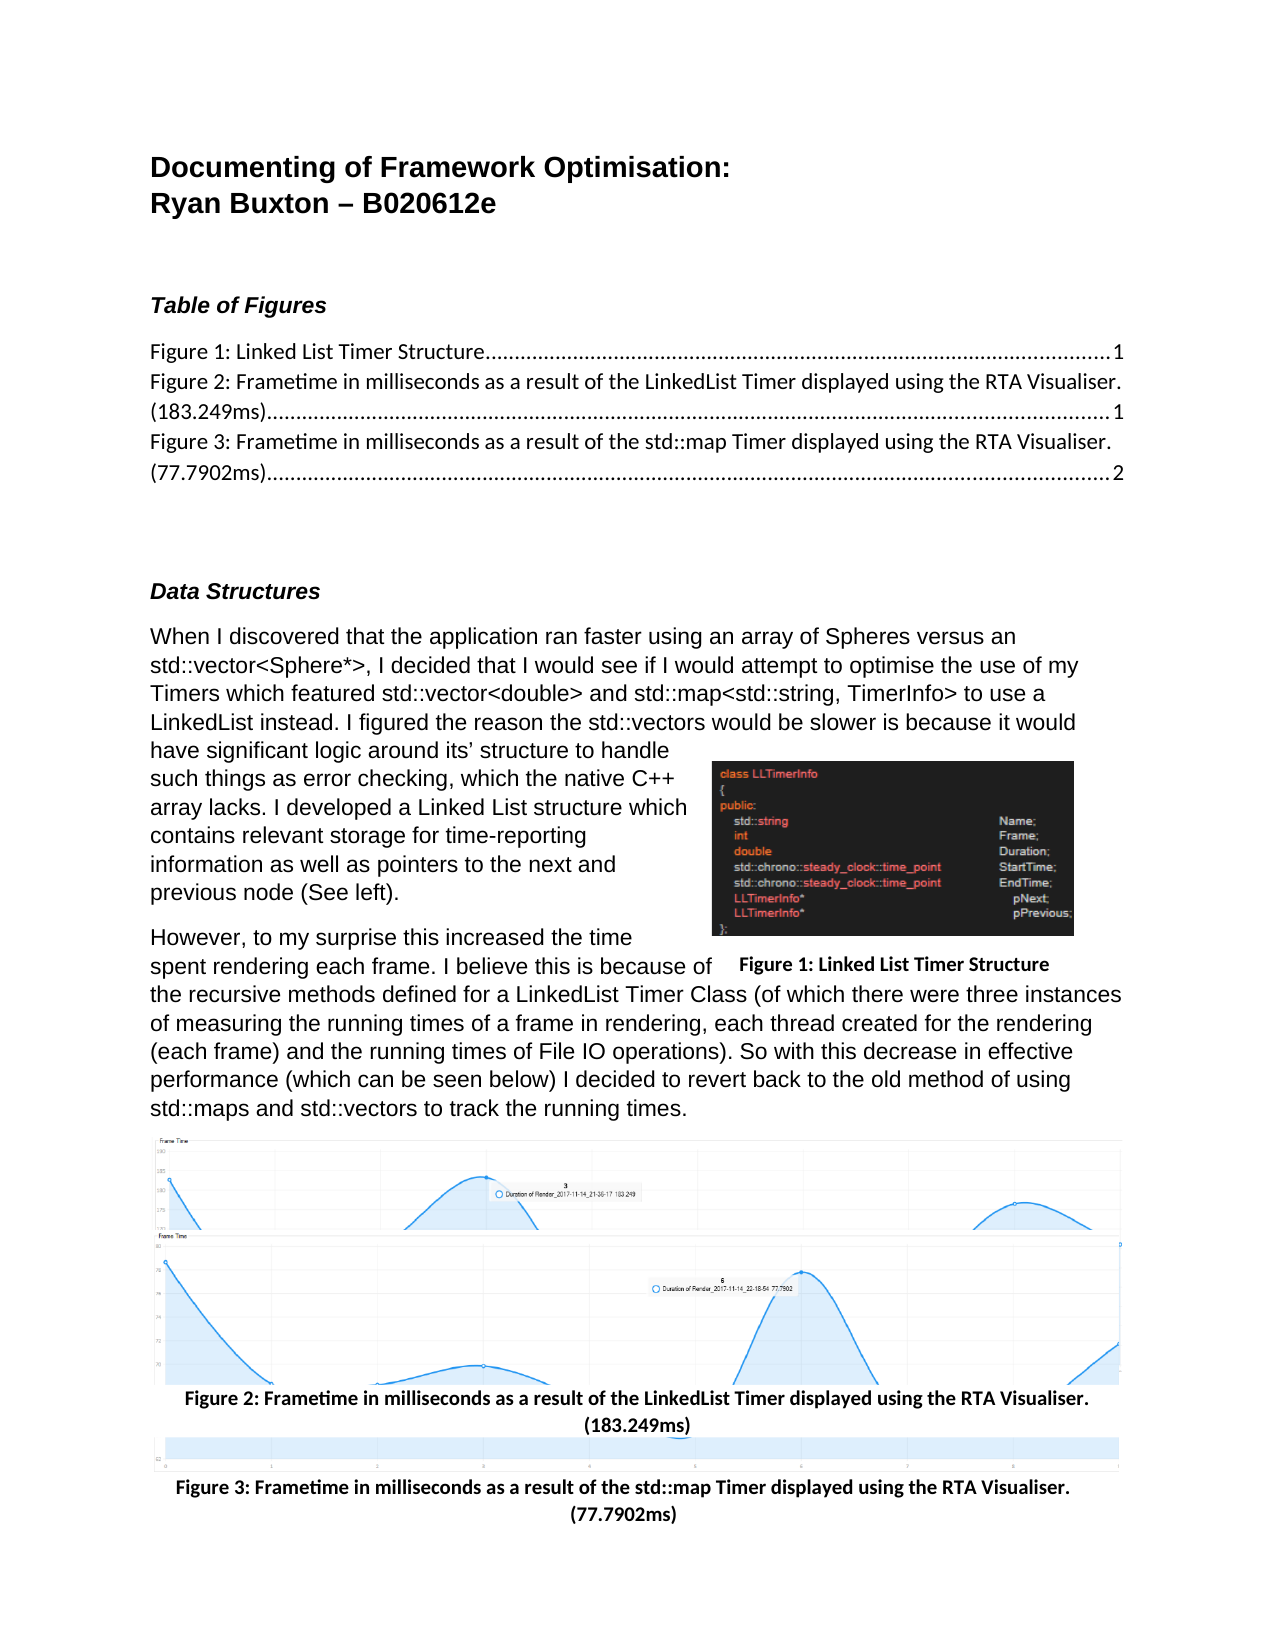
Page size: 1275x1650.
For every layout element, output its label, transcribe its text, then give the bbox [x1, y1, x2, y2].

text Documenting of Framework Optimisation: Ryan Buxton – B020612e [150, 150, 1125, 220]
picture [150, 1438, 1119, 1471]
picture [711, 761, 1074, 936]
text Figure 3: Frametime in milliseconds as a result of the std::map Timer displayed using the RTA Visualiser. (77.7902ms) 2 [150, 427, 1125, 486]
text Figure 2: Frametime in milliseconds as a result of the LinkedList Timer displayed using the RTA Visualiser. (183.249ms) 1 [150, 367, 1125, 425]
text When I discovered that the application ran faster using an array of Spheres versus an std::vector<Sphere*>, I decided that I would see if I would attempt to optimise the use of my Timers which featured std::vector<double> and std::map<std::string, TimerInfo> to use a LinkedList instead. I figured the reason the std::vectors would be slower is because it would have significant logic around its’ structure to handle such things as error checking, which the native C++ array lacks. I developed a Linked List structure which contains relevant storage for time-reporting information as well as pointers to the next and previous node (See left). [150, 623, 1125, 906]
text However, to my surprise this increased the time spent rendering each frame. I believe this is because of the recursive methods defined for a LinkedList Timer Class (of which there were three instances of measuring the running times of a frame in rendering, each thread created for the rendering (each frame) and the running times of File IO operations). So with this decrease in effective performance (which can be seen below) I decided to revert back to the old method of using std::maps and std::vectors to track the running times. [150, 924, 1125, 1121]
text Data Structures [150, 578, 1125, 604]
text Table of Figures [150, 292, 1125, 318]
picture [150, 1137, 1122, 1384]
text Figure 1: Linked List Timer Structure 1 [150, 337, 1125, 365]
